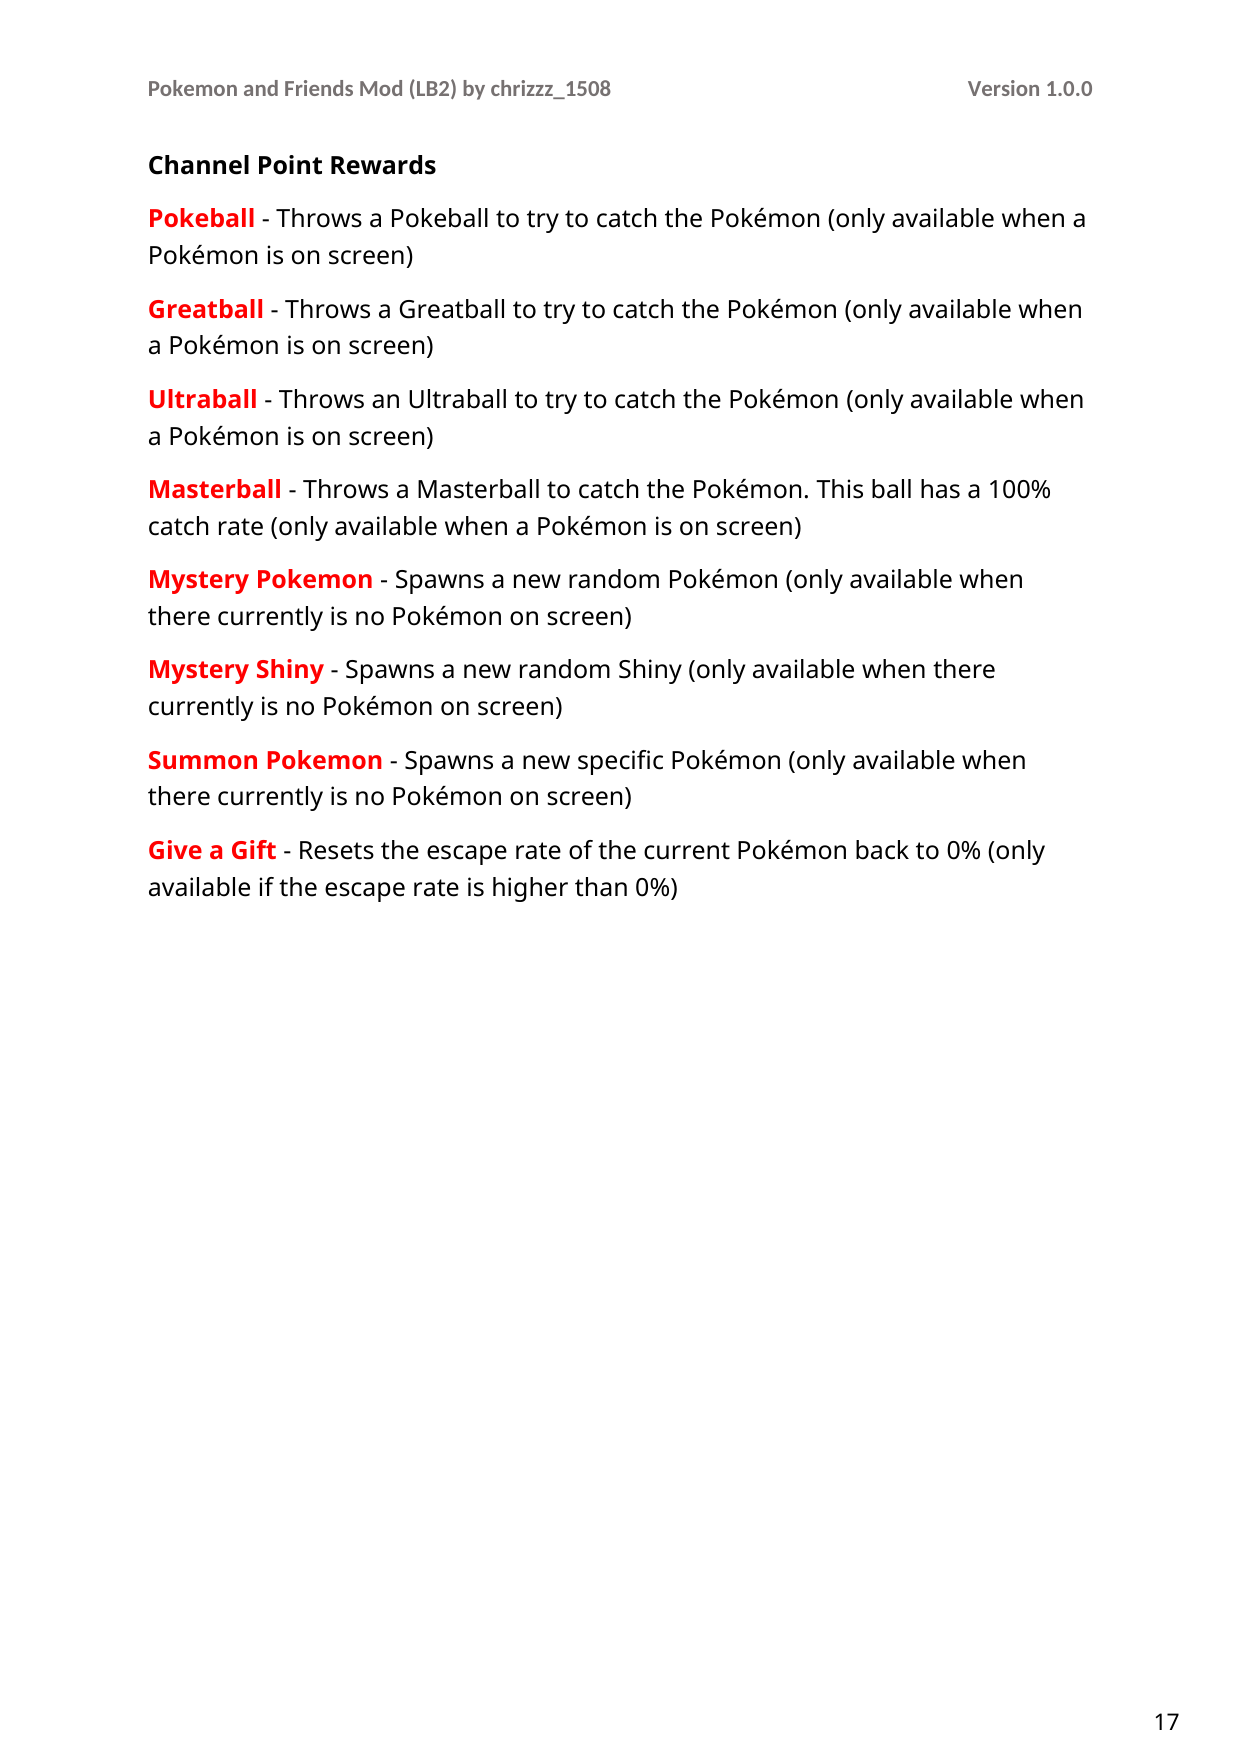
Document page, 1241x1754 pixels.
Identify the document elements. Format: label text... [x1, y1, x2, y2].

text Pokeball - Throws a Pokeball to try to catch the Pokémon (only available when a Pokémon is on screen) [148, 201, 1093, 272]
text Ultraball - Throws an Ultraball to try to catch the Pokémon (only available when a Pokémon is on screen) [148, 381, 1093, 452]
text Mystery Pokemon - Spawns a new random Pokémon (only available when there currently is no Pokémon on screen) [148, 562, 1093, 633]
subtitle Channel Point Rewards [148, 148, 1093, 182]
text Greatball - Throws a Greatball to try to catch the Pokémon (only available when a Pokémon is on screen) [148, 291, 1093, 362]
text Summon Pokemon - Spawns a new specific Pokémon (only available when there currently is no Pokémon on screen) [148, 742, 1093, 813]
text Give a Gift - Resets the escape rate of the current Pokémon back to 0% (only available if the escape rate is higher than 0%) [148, 832, 1093, 903]
text Masterball - Throws a Masterball to catch the Pokémon. This ball has a 100% catch rate (only available when a Pokémon is on screen) [148, 472, 1093, 542]
text Mystery Shiny - Spawns a new random Shiny (only available when there currently is no Pokémon on screen) [148, 652, 1093, 723]
